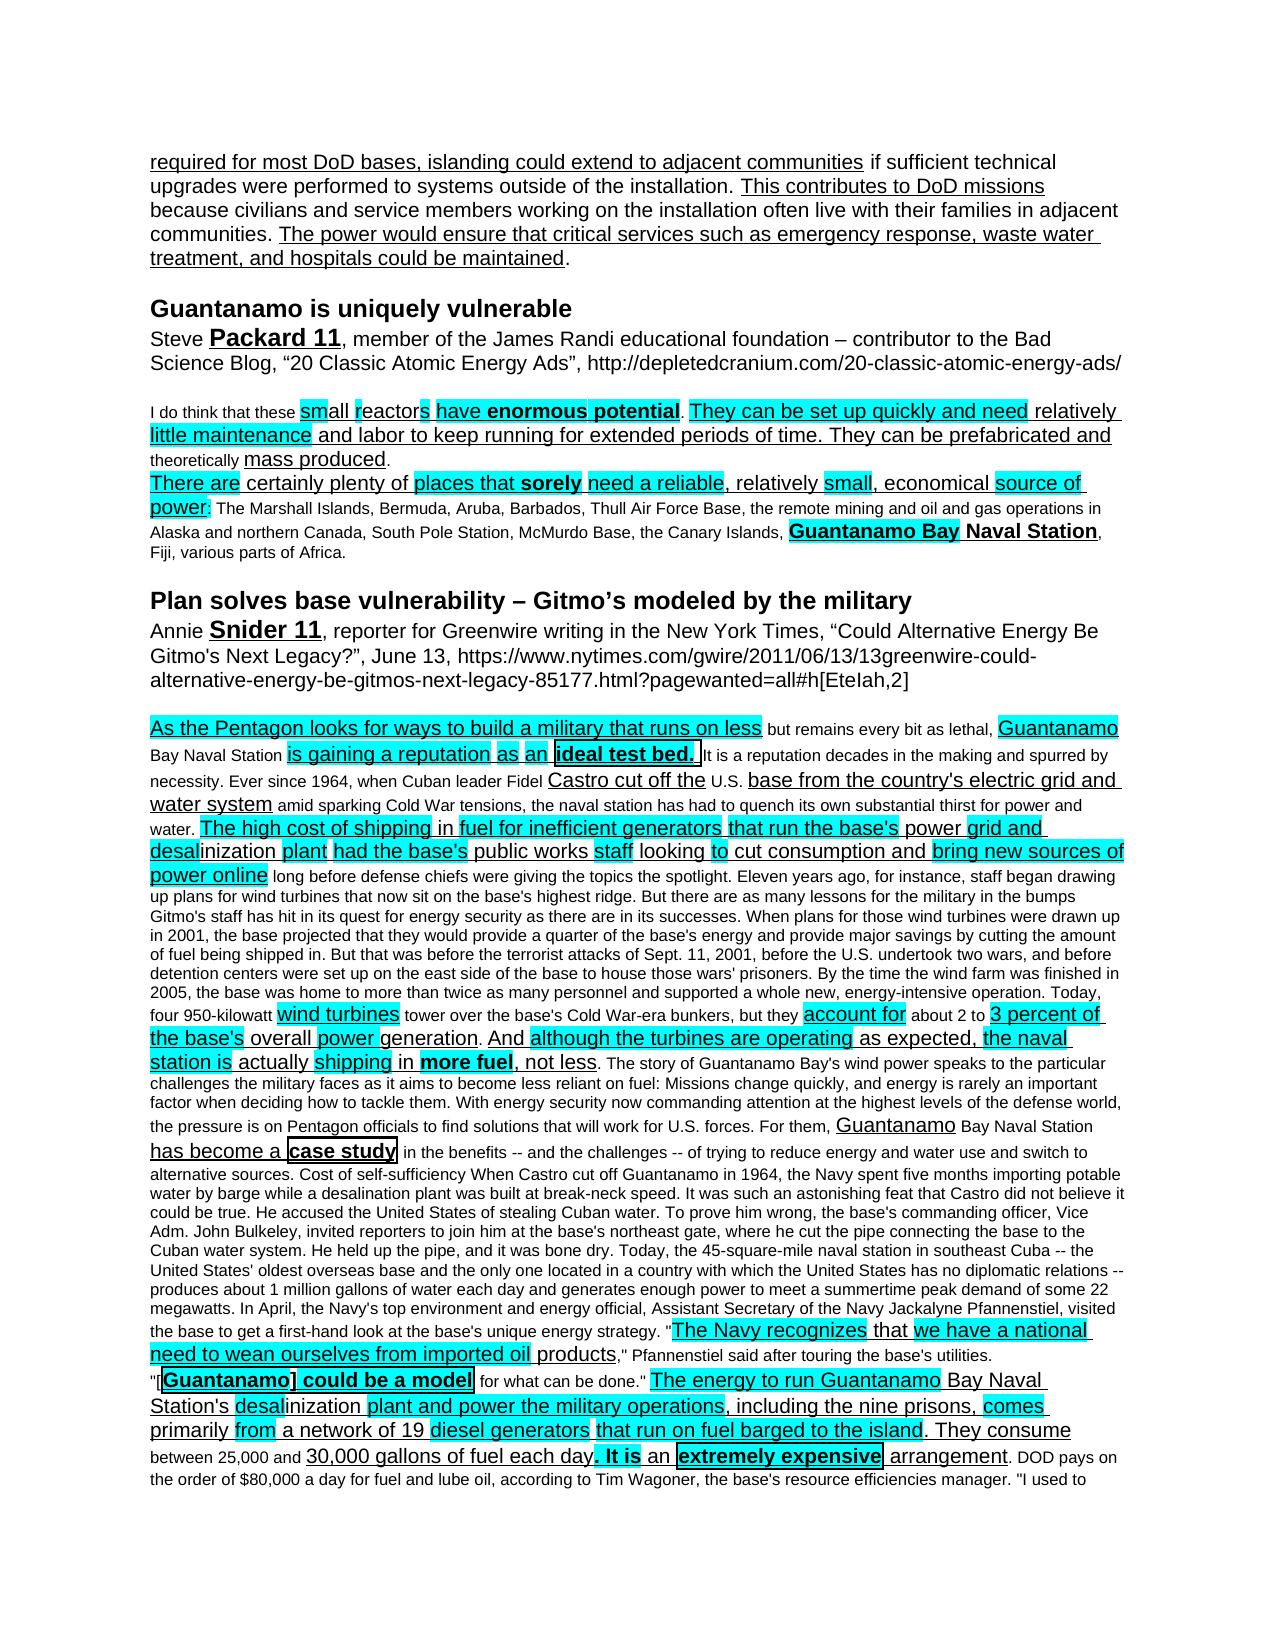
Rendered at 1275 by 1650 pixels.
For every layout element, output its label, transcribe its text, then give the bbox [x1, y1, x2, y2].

text Annie Snider 11, reporter for Greenwire writing in the New York Times, “Could Alternative Energy Be Gitmo's Next Legacy?”, June 13, https://www.nytimes.com/gwire/2011/06/13/13greenwire-could-alternative-energy-be-gitmos-next-legacy-85177.html?pagewanted=all#h[EteIah,2] [150, 615, 1125, 691]
text Steve Packard 11, member of the James Randi educational foundation – contributor to the Bad Science Blog, “20 Classic Atomic Energy Ads”, http://depletedcranium.com/20-classic-atomic-energy-ads/ [150, 322, 1125, 375]
subtitle Guantanamo is uniquely vulnerable [150, 294, 1125, 322]
subtitle Plan solves base vulnerability – Gitmo’s modeled by the military [150, 586, 1125, 615]
text I do think that these small reactors have enormous potential. They can be set up quickly and need relatively little maintenance and labor to keep running for extended periods of time. They can be prefabricated and theoretically mass produced. [150, 399, 1125, 471]
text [150, 150, 1125, 270]
text There are certainly plenty of places that sorely need a reliable, relatively small, economical source of power: The Marshall Islands, Bermuda, Aruba, Barbados, Thull Air Force Base, the remote mining and oil and gas operations in Alaska and northern Canada, South Pole Station, McMurdo Base, the Canary Islands, Guantanamo Bay Naval Station, Fiji, various parts of Africa. [150, 471, 1125, 562]
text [150, 715, 1125, 1489]
